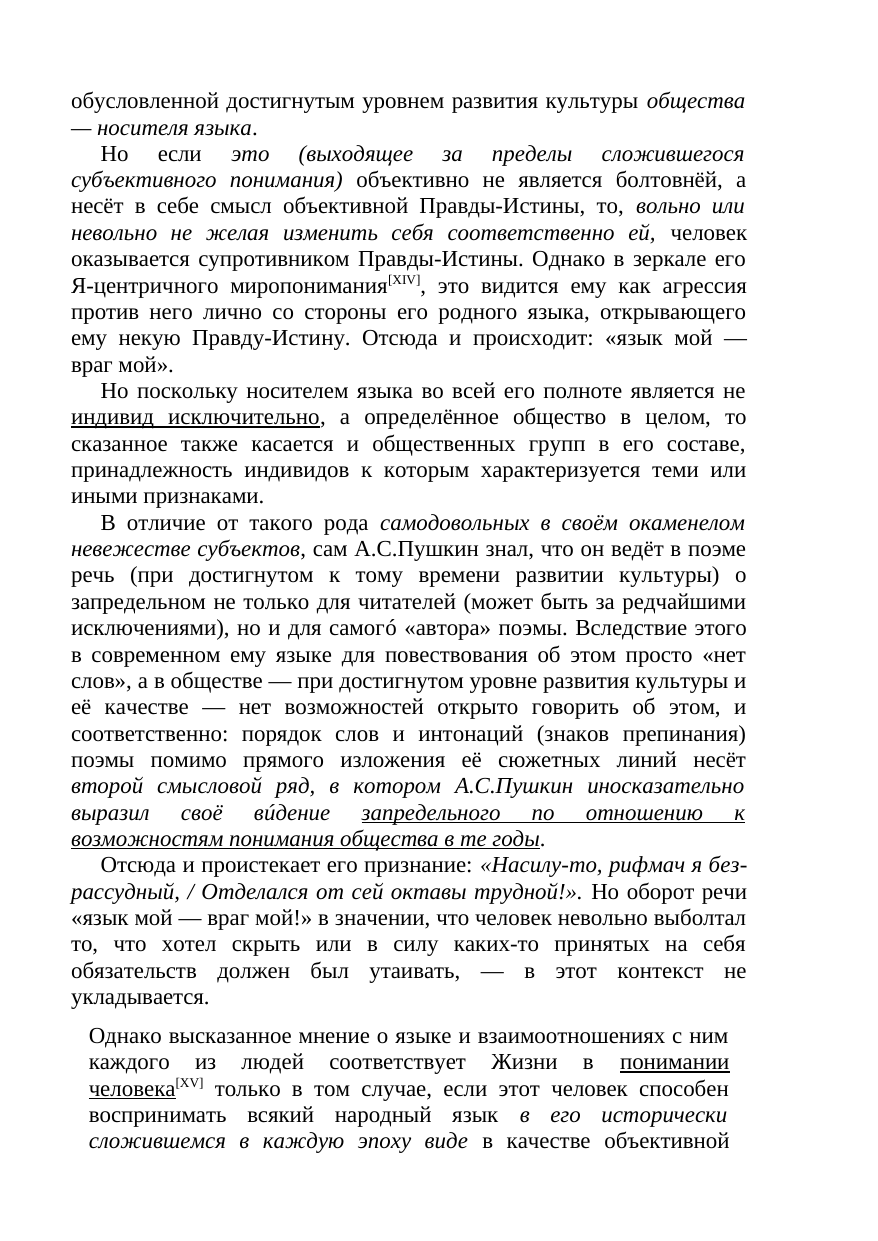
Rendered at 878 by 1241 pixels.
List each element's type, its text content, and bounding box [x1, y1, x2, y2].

text Но поскольку носителем языка во всей его полноте является не индивид исключительно, а определённое общество в целом, то сказанное также касается и общественных групп в его составе, принадлежность индивидов к которым характеризуется теми или иными признаками. [71, 377, 747, 509]
text Отсюда и проистекает его признание: «Насилу-то, рифмач я безрассудный, / Отделался от сей октавы трудной!». Но оборот речи «язык мой — враг мой!» в значении, что человек невольно выболтал то, что хотел скрыть или в силу каких-то принятых на себя обязательств должен был утаивать, — в этот контекст не укладывается. [71, 851, 747, 1009]
text Но если это (выходящее за пределы сложившегося субъективного понимания) объективно не является болтовнёй, а несёт в себе смысл объективной Правды-Истины, то, вольно или невольно не желая изменить себя соответственно ей, человек оказывается супротивником Правды-Истины. Однако в зеркале его Я-центричного миропонимания[XIV], это видится ему как агрессия против него лично со стороны его родного языка, открывающего ему некую Правду-Истину. Отсюда и происходит: «язык мой — враг мой». [71, 140, 747, 377]
text В отличие от такого рода самодовольных в своём окаменелом невежестве субъектов, сам А.С.Пушкин знал, что он ведёт в поэме речь (при достигнутом к тому времени развитии культуры) о запредельном не только для читателей (может быть за редчайшими исключениями), но и для самог «автора» поэмы. Вследствие этого в современном ему языке для повествования об этом просто «нет слов», а в обществе — при достигнутом уровне развития культуры и её качестве — нет возможностей открыто говорить об этом, и соответственно: порядок слов и интонаций (знаков препинания) поэмы помимо прямого изложения её сюжетных линий несёт второй смысловой ряд, в котором А.С.Пушкин иносказательно выразил своё вдение запредельного по отношению к возможностям понимания общества в те годы. [71, 509, 747, 851]
